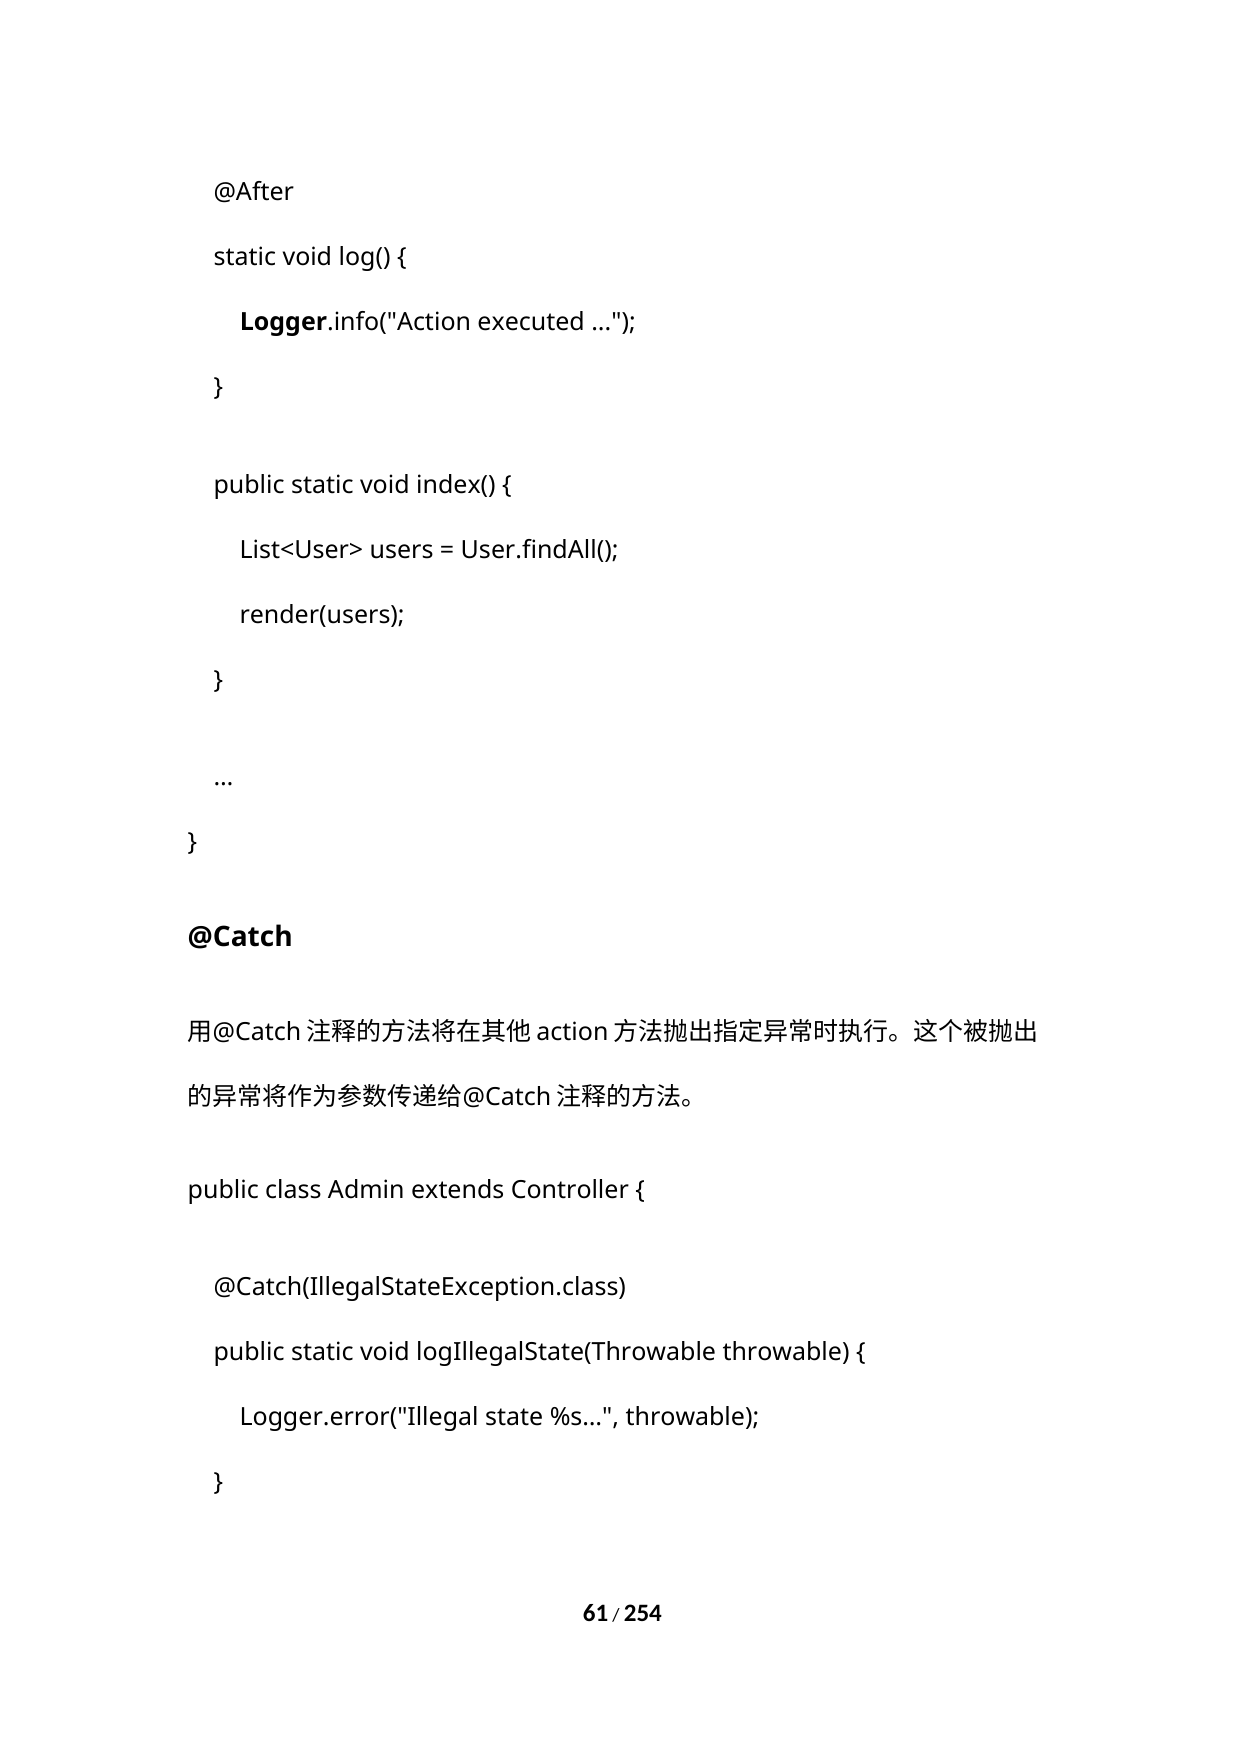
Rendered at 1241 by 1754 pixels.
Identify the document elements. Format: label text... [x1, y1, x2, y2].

text Logger.info("Action executed ..."); [187, 288, 1053, 353]
text public static void index() { [187, 451, 1053, 516]
text @After [187, 158, 1053, 223]
text public class Admin extends Controller { [187, 1156, 1053, 1221]
text Logger.error("Illegal state %s…", throwable); [187, 1383, 1053, 1448]
text public static void logIllegalState(Throwable throwable) { [187, 1318, 1053, 1383]
text 用@Catch注释的方法将在其他action方法抛出指定异常时执行。这个被抛出的异常将作为参数传递给@Catch注释的方法。 [187, 997, 1053, 1127]
text render(users); [187, 581, 1053, 646]
text @Catch(IllegalStateException.class) [187, 1253, 1053, 1318]
text } [187, 1448, 1053, 1513]
text } [187, 646, 1053, 711]
text static void log() { [187, 223, 1053, 288]
text } [187, 808, 1053, 873]
text @Catch [187, 903, 1053, 968]
text } [187, 353, 1053, 418]
text List<User> users = User.findAll(); [187, 516, 1053, 581]
text … [187, 743, 1053, 808]
